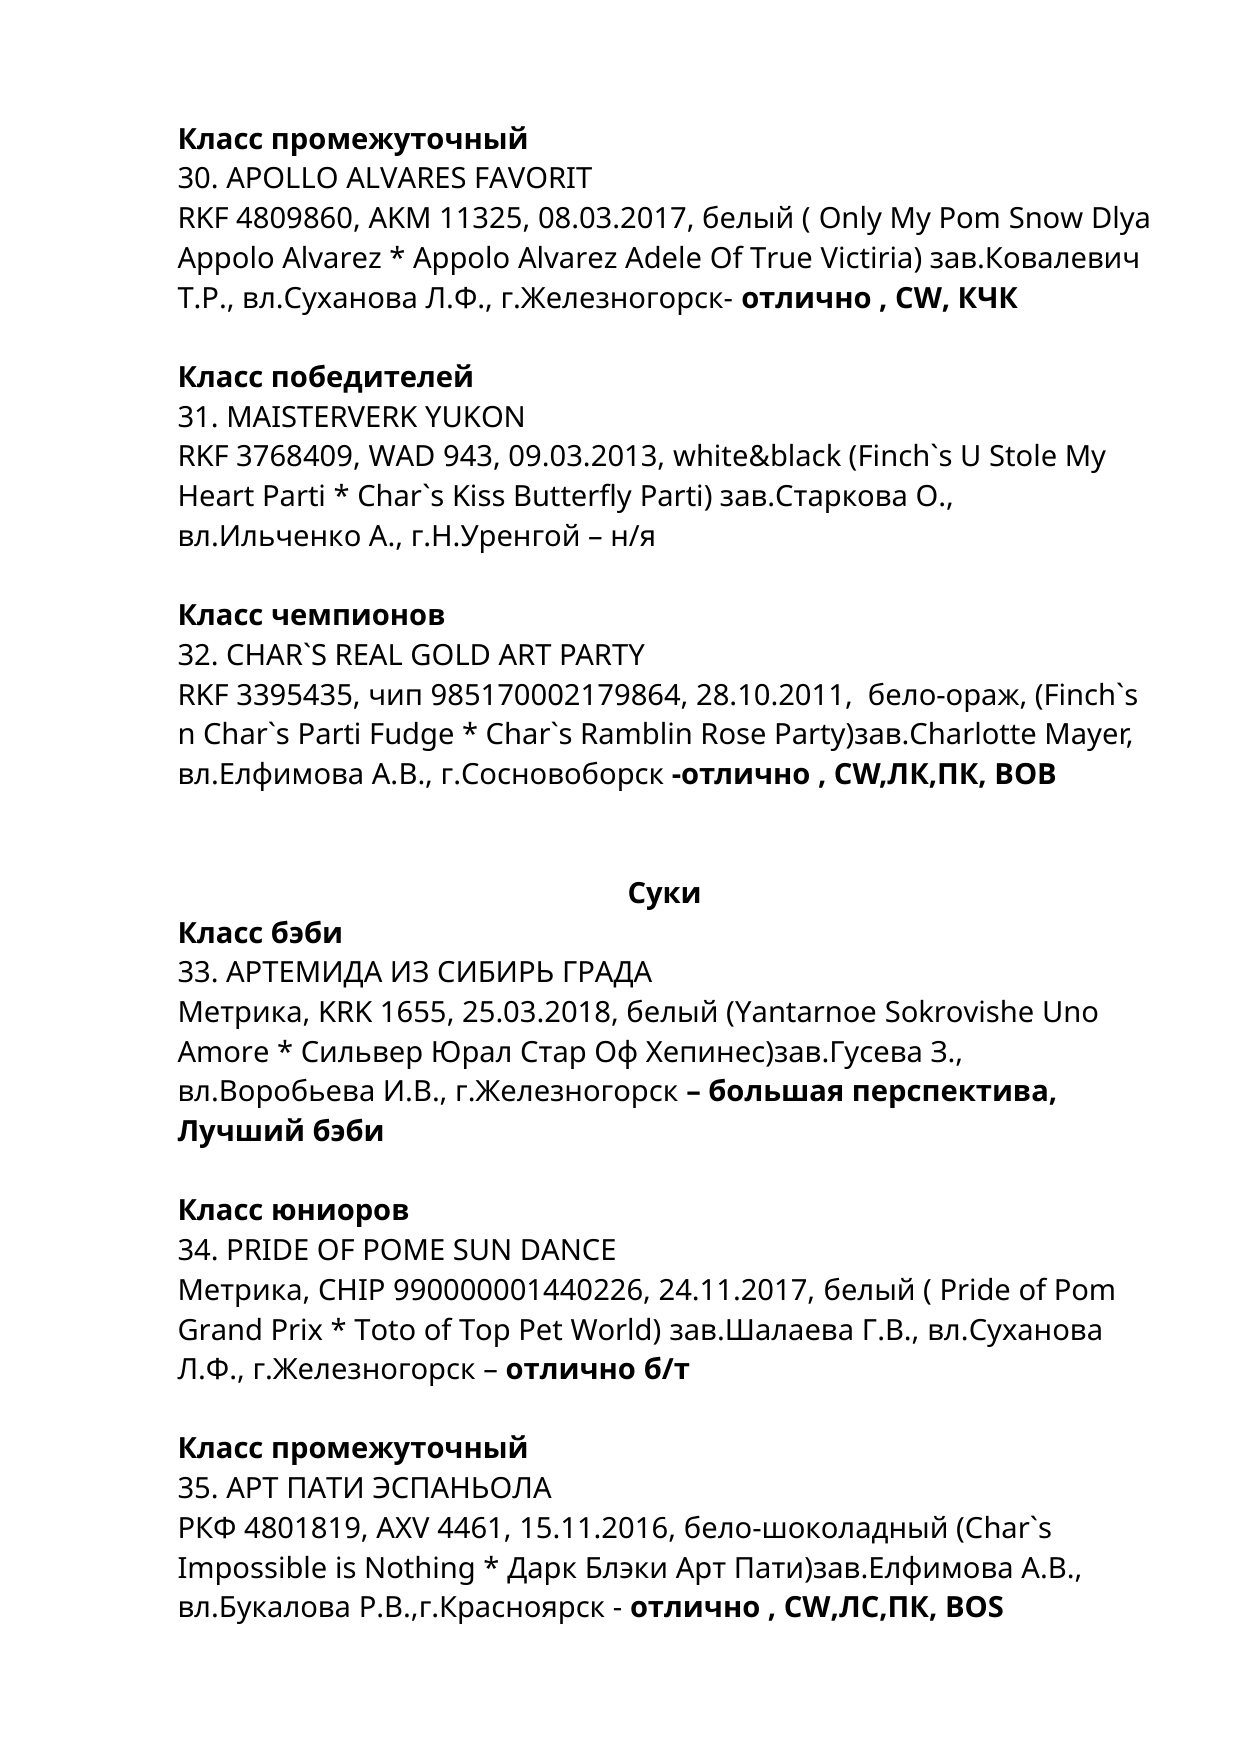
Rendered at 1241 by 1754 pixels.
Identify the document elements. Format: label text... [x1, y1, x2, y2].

text RKF 3768409, WAD 943, 09.03.2013, white&black (Finch`s U Stole My Heart Parti * Char`s Kiss Butterfly Parti) зав.Старкова О., вл.Ильченко А., г.Н.Уренгой – н/я [177, 436, 1152, 555]
text RKF 3395435, чип 985170002179864, 28.10.2011, бело-ораж, (Finch`s n Char`s Parti Fudge * Char`s Ramblin Rose Party)зав.Charlotte Mayer, вл.Елфимова А.В., г.Сосновоборск -отлично , CW,ЛК,ПК, ВОВ [177, 674, 1152, 793]
text 35. АРТ ПАТИ ЭСПАНЬОЛА [177, 1467, 1152, 1507]
text 31. MAISTERVERK YUKON [177, 396, 1152, 436]
text RKF 4809860, AKM 11325, 08.03.2017, белый ( Only My Pom Snow Dlya Appolo Alvarez * Appolo Alvarez Adele Of True Victiria) зав.Ковалевич Т.Р., вл.Суханова Л.Ф., г.Железногорск- отлично , CW, КЧК [177, 197, 1152, 317]
text Класс победителей [177, 356, 1152, 396]
text 30. APOLLO ALVARES FAVORIT [177, 158, 1152, 197]
text Класс промежуточный [177, 1428, 1152, 1467]
text Класс чемпионов [177, 594, 1152, 634]
text Класс промежуточный [177, 118, 1152, 158]
text Класс юниоров [177, 1190, 1152, 1229]
text Метрика, CHIP 990000001440226, 24.11.2017, белый ( Pride of Pom Grand Prix * Toto of Top Pet World) зав.Шалаева Г.В., вл.Суханова Л.Ф., г.Железногорск – отлично б/т [177, 1269, 1152, 1388]
text Суки [177, 872, 1152, 912]
text 32. CHAR`S REAL GOLD ART PARTY [177, 634, 1152, 674]
text РКФ 4801819, AXV 4461, 15.11.2016, бело-шоколадный (Char`s Impossible is Nothing * Дарк Блэки Арт Пати)зав.Елфимова А.В., вл.Букалова Р.В.,г.Красноярск - отлично , CW,ЛС,ПК, ВОS [177, 1507, 1152, 1626]
text 34. PRIDE OF POME SUN DANCE [177, 1229, 1152, 1269]
text Класс бэби [177, 912, 1152, 952]
text Метрика, KRK 1655, 25.03.2018, белый (Yantarnoe Sokrovishe Uno Amore * Сильвер Юрал Стар Оф Хепинес)зав.Гусева З., вл.Воробьева И.В., г.Железногорск – большая перспектива, Лучший бэби [177, 991, 1152, 1150]
text 33. АРТЕМИДА ИЗ СИБИРЬ ГРАДА [177, 952, 1152, 991]
